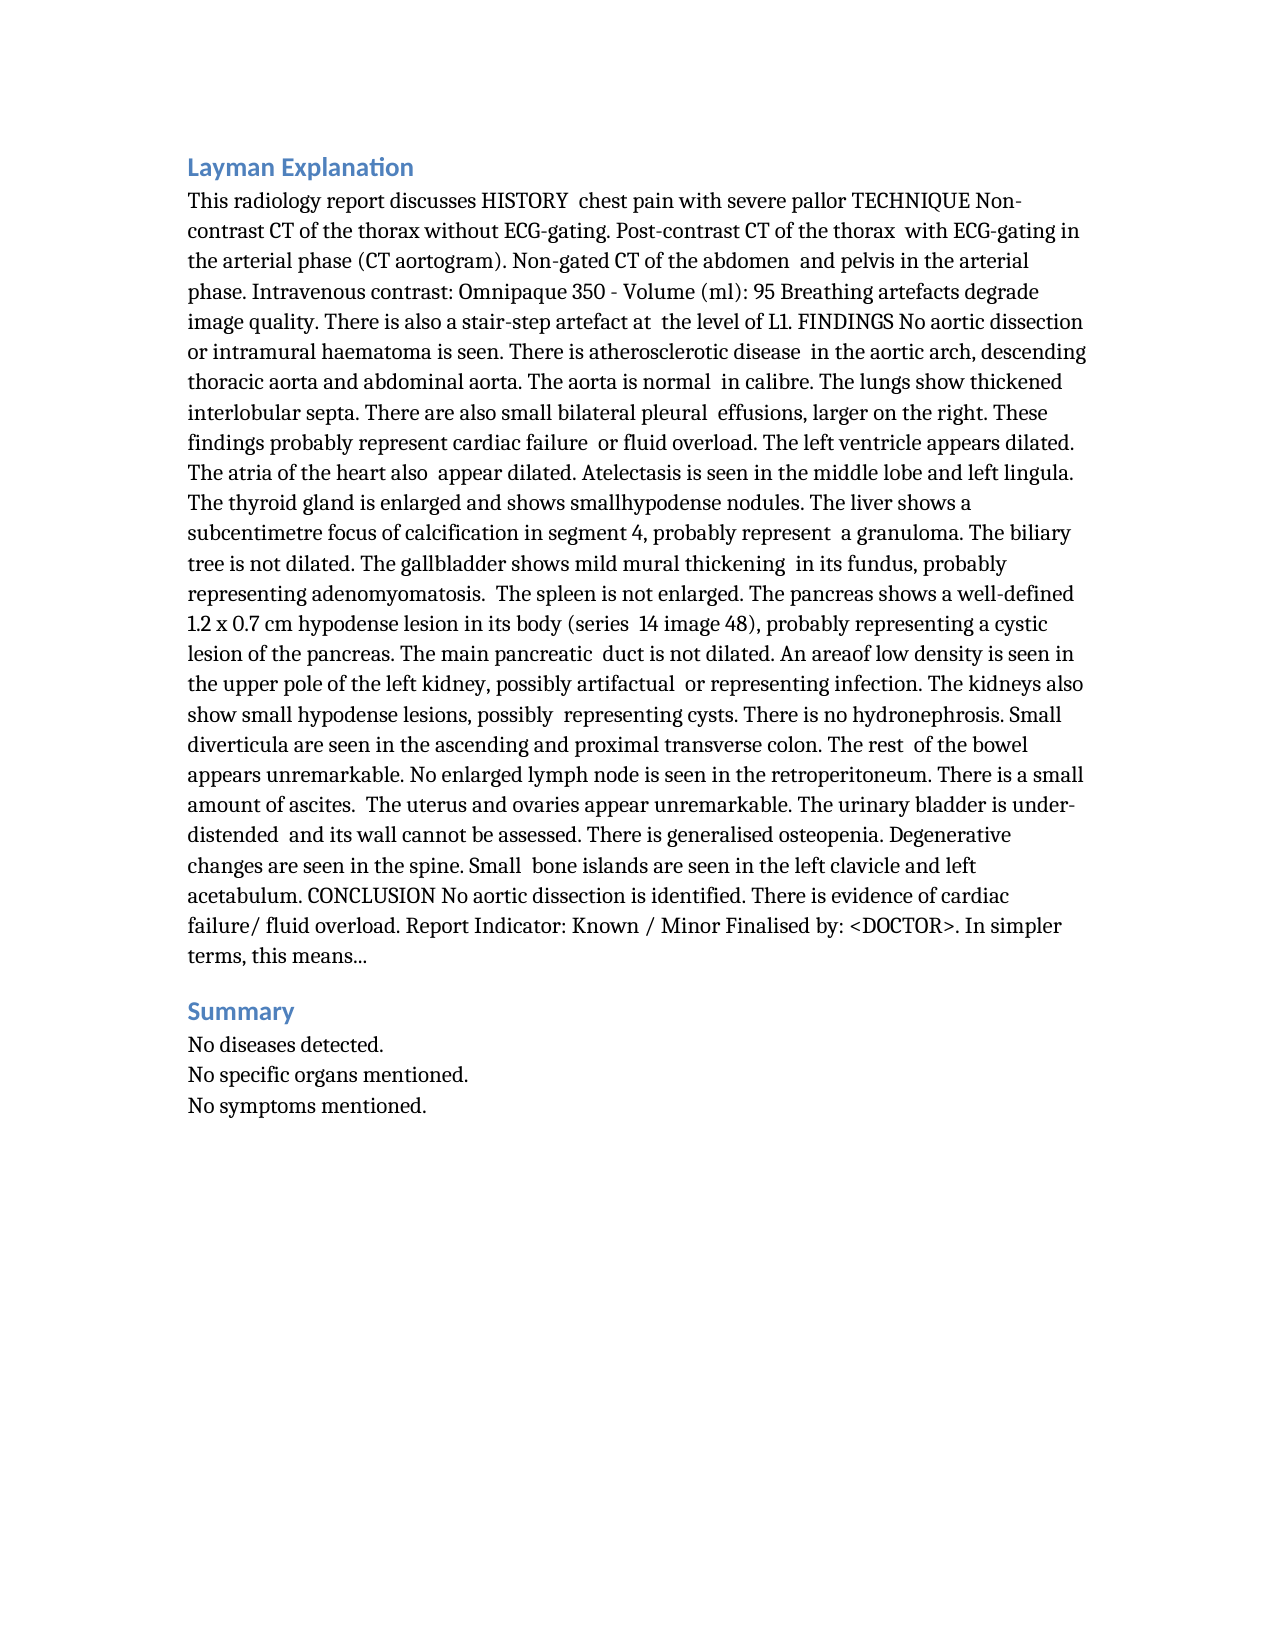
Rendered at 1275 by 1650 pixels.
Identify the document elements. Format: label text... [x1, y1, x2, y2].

text No diseases detected. No specific organs mentioned. No symptoms mentioned. [187, 1032, 1087, 1119]
subtitle Layman Explanation [187, 150, 1087, 183]
text This radiology report discusses HISTORY chest pain with severe pallor TECHNIQUE Non-contrast CT of the thorax without ECG-gating. Post-contrast CT of the thorax with ECG-gating in the arterial phase (CT aortogram). Non-gated CT of the abdomen and pelvis in the arterial phase. Intravenous contrast: Omnipaque 350 - Volume (ml): 95 Breathing artefacts degrade image quality. There is also a stair-step artefact at the level of L1. FINDINGS No aortic dissection or intramural haematoma is seen. There is atherosclerotic disease in the aortic arch, descending thoracic aorta and abdominal aorta. The aorta is normal in calibre. The lungs show thickened interlobular septa. There are also small bilateral pleural effusions, larger on the right. These findings probably represent cardiac failure or fluid overload. The left ventricle appears dilated. The atria of the heart also appear dilated. Atelectasis is seen in the middle lobe and left lingula. The thyroid gland is enlarged and shows smallhypodense nodules. The liver shows a subcentimetre focus of calcification in segment 4, probably represent a granuloma. The biliary tree is not dilated. The gallbladder shows mild mural thickening in its fundus, probably representing adenomyomatosis. The spleen is not enlarged. The pancreas shows a well-defined 1.2 x 0.7 cm hypodense lesion in its body (series 14 image 48), probably representing a cystic lesion of the pancreas. The main pancreatic duct is not dilated. An areaof low density is seen in the upper pole of the left kidney, possibly artifactual or representing infection. The kidneys also show small hypodense lesions, possibly representing cysts. There is no hydronephrosis. Small diverticula are seen in the ascending and proximal transverse colon. The rest of the bowel appears unremarkable. No enlarged lymph node is seen in the retroperitoneum. There is a small amount of ascites. The uterus and ovaries appear unremarkable. The urinary bladder is under-distended and its wall cannot be assessed. There is generalised osteopenia. Degenerative changes are seen in the spine. Small bone islands are seen in the left clavicle and left acetabulum. CONCLUSION No aortic dissection is identified. There is evidence of cardiac failure/ fluid overload. Report Indicator: Known / Minor Finalised by: <DOCTOR>. In simpler terms, this means... [187, 188, 1087, 969]
subtitle Summary [187, 994, 1087, 1027]
